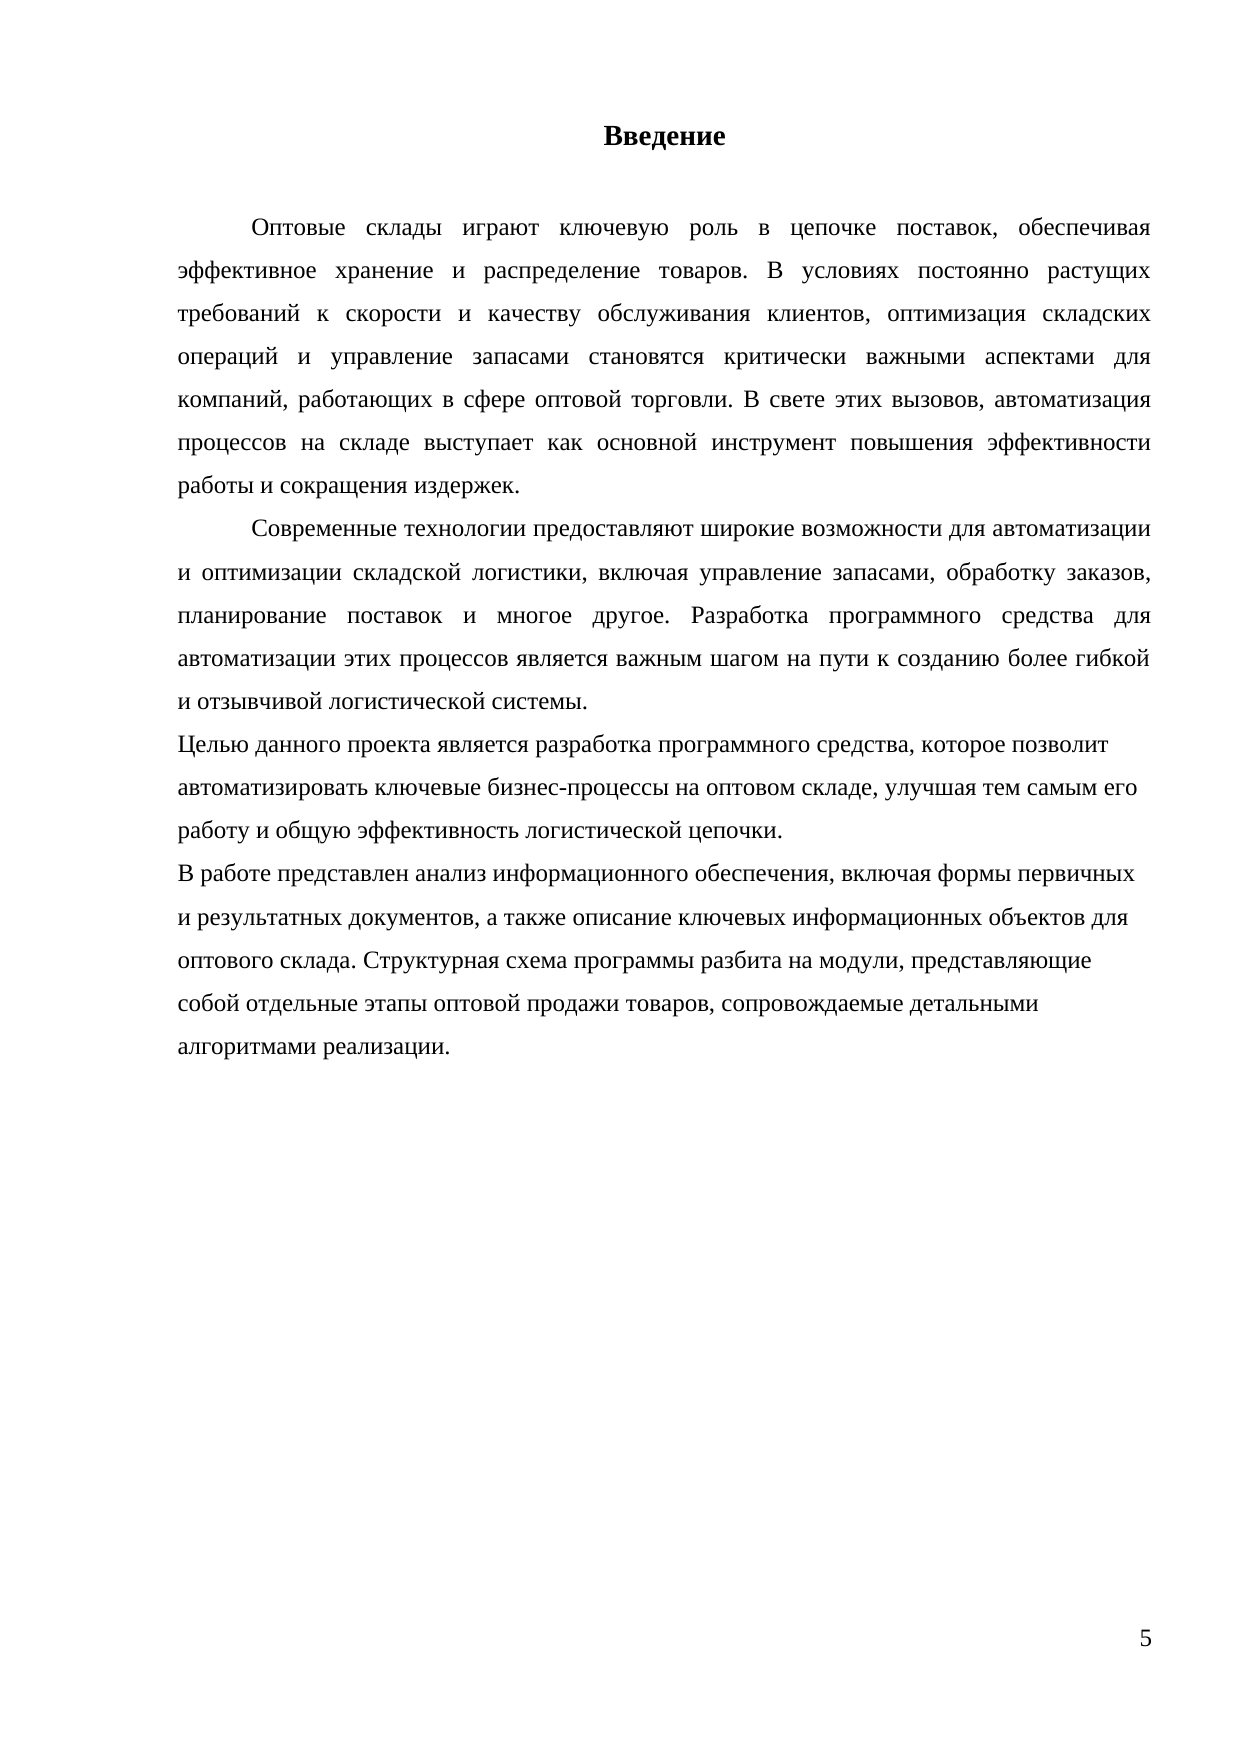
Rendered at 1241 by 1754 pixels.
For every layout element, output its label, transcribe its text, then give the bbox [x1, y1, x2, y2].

text В работе представлен анализ информационного обеспечения, включая формы первичных и результатных документов, а также описание ключевых информационных объектов для оптового склада. Структурная схема программы разбита на модули, представляющие собой отдельные этапы оптовой продажи товаров, сопровождаемые детальными алгоритмами реализации. [177, 858, 1152, 1060]
text Современные технологии предоставляют широкие возможности для автоматизации и оптимизации складской логистики, включая управление запасами, обработку заказов, планирование поставок и многое другое. Разработка программного средства для автоматизации этих процессов является важным шагом на пути к созданию более гибкой и отзывчивой логистической системы. [177, 513, 1152, 715]
text Целью данного проекта является разработка программного средства, которое позволит автоматизировать ключевые бизнес-процессы на оптовом складе, улучшая тем самым его работу и общую эффективность логистической цепочки. [177, 729, 1152, 844]
text Оптовые склады играют ключевую роль в цепочке поставок, обеспечивая эффективное хранение и распределение товаров. В условиях постоянно растущих требований к скорости и качеству обслуживания клиентов, оптимизация складских операций и управление запасами становятся критически важными аспектами для компаний, работающих в сфере оптовой торговли. В свете этих вызовов, автоматизация процессов на складе выступает как основной инструмент повышения эффективности работы и сокращения издержек. [177, 212, 1152, 499]
text Введение [177, 118, 1152, 152]
